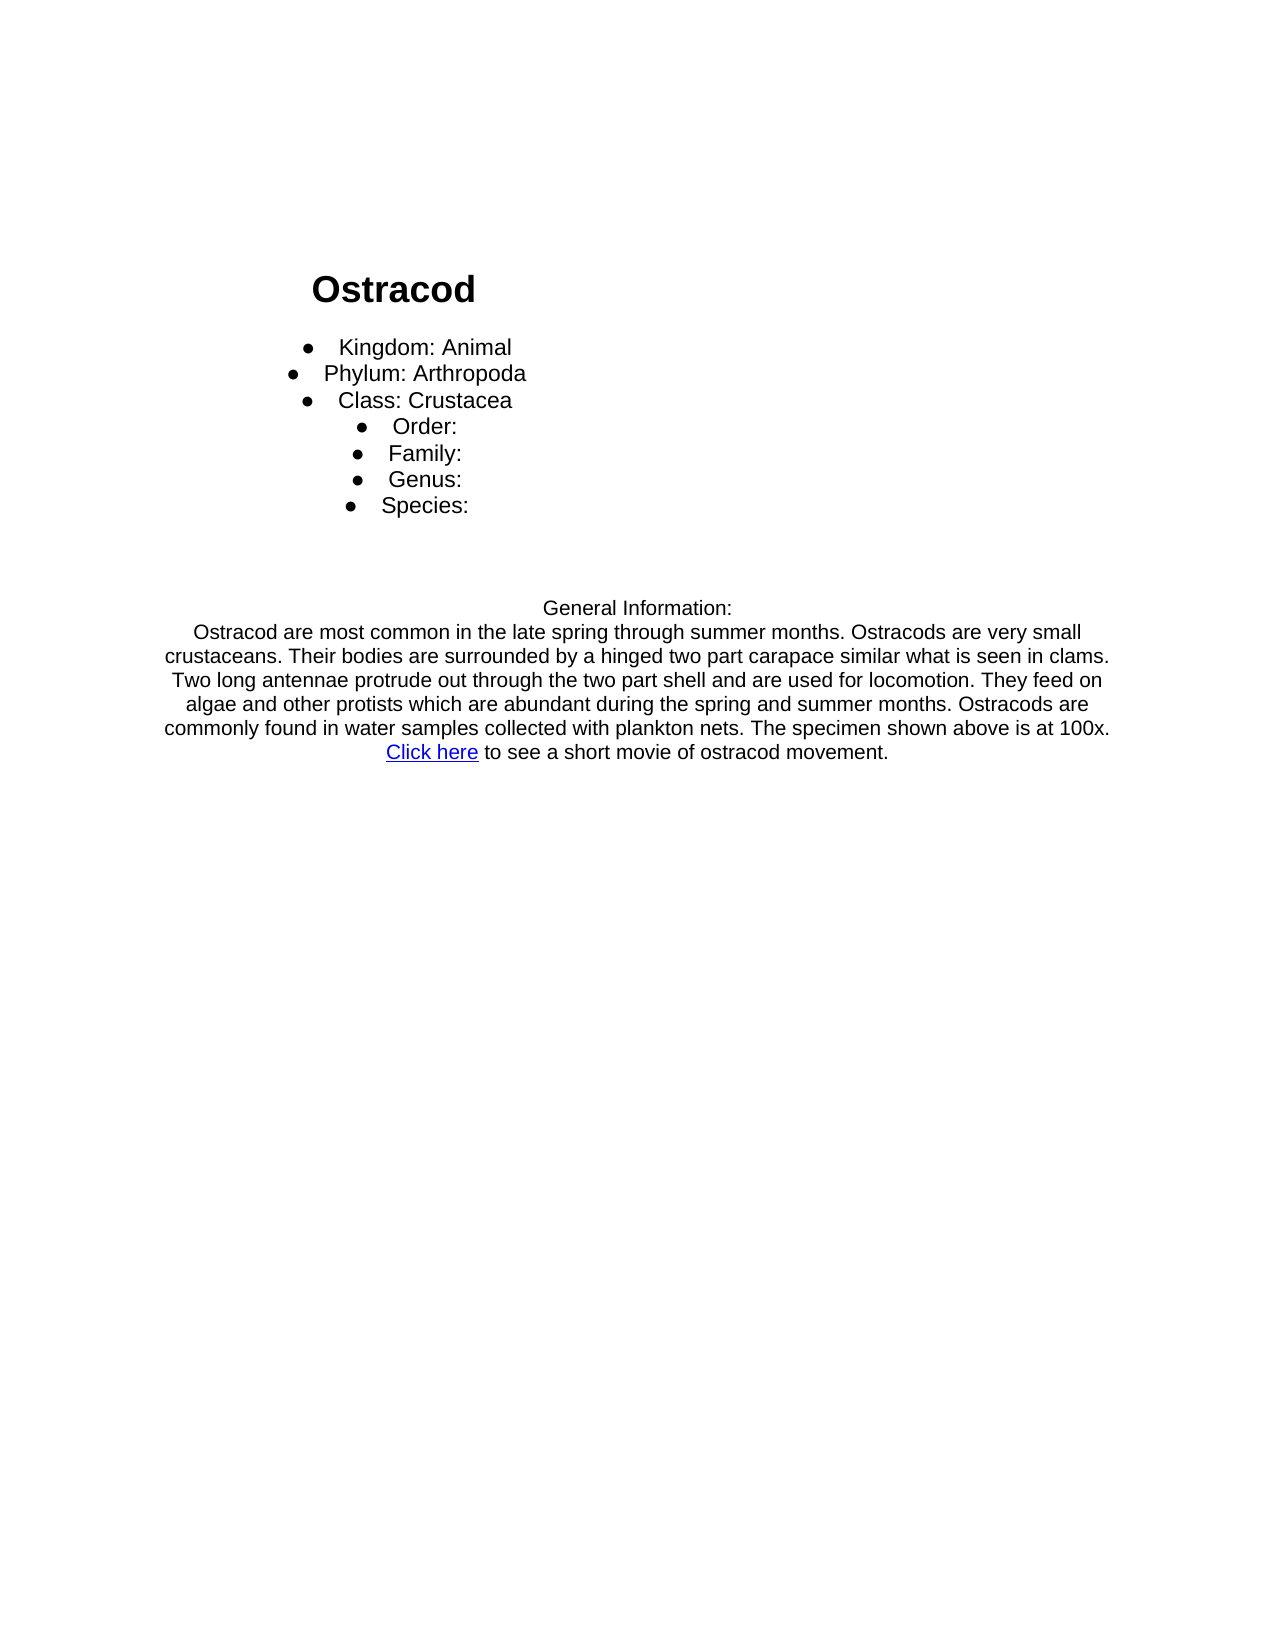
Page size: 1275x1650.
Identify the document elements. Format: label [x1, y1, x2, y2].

table_header [150, 150, 1125, 1500]
